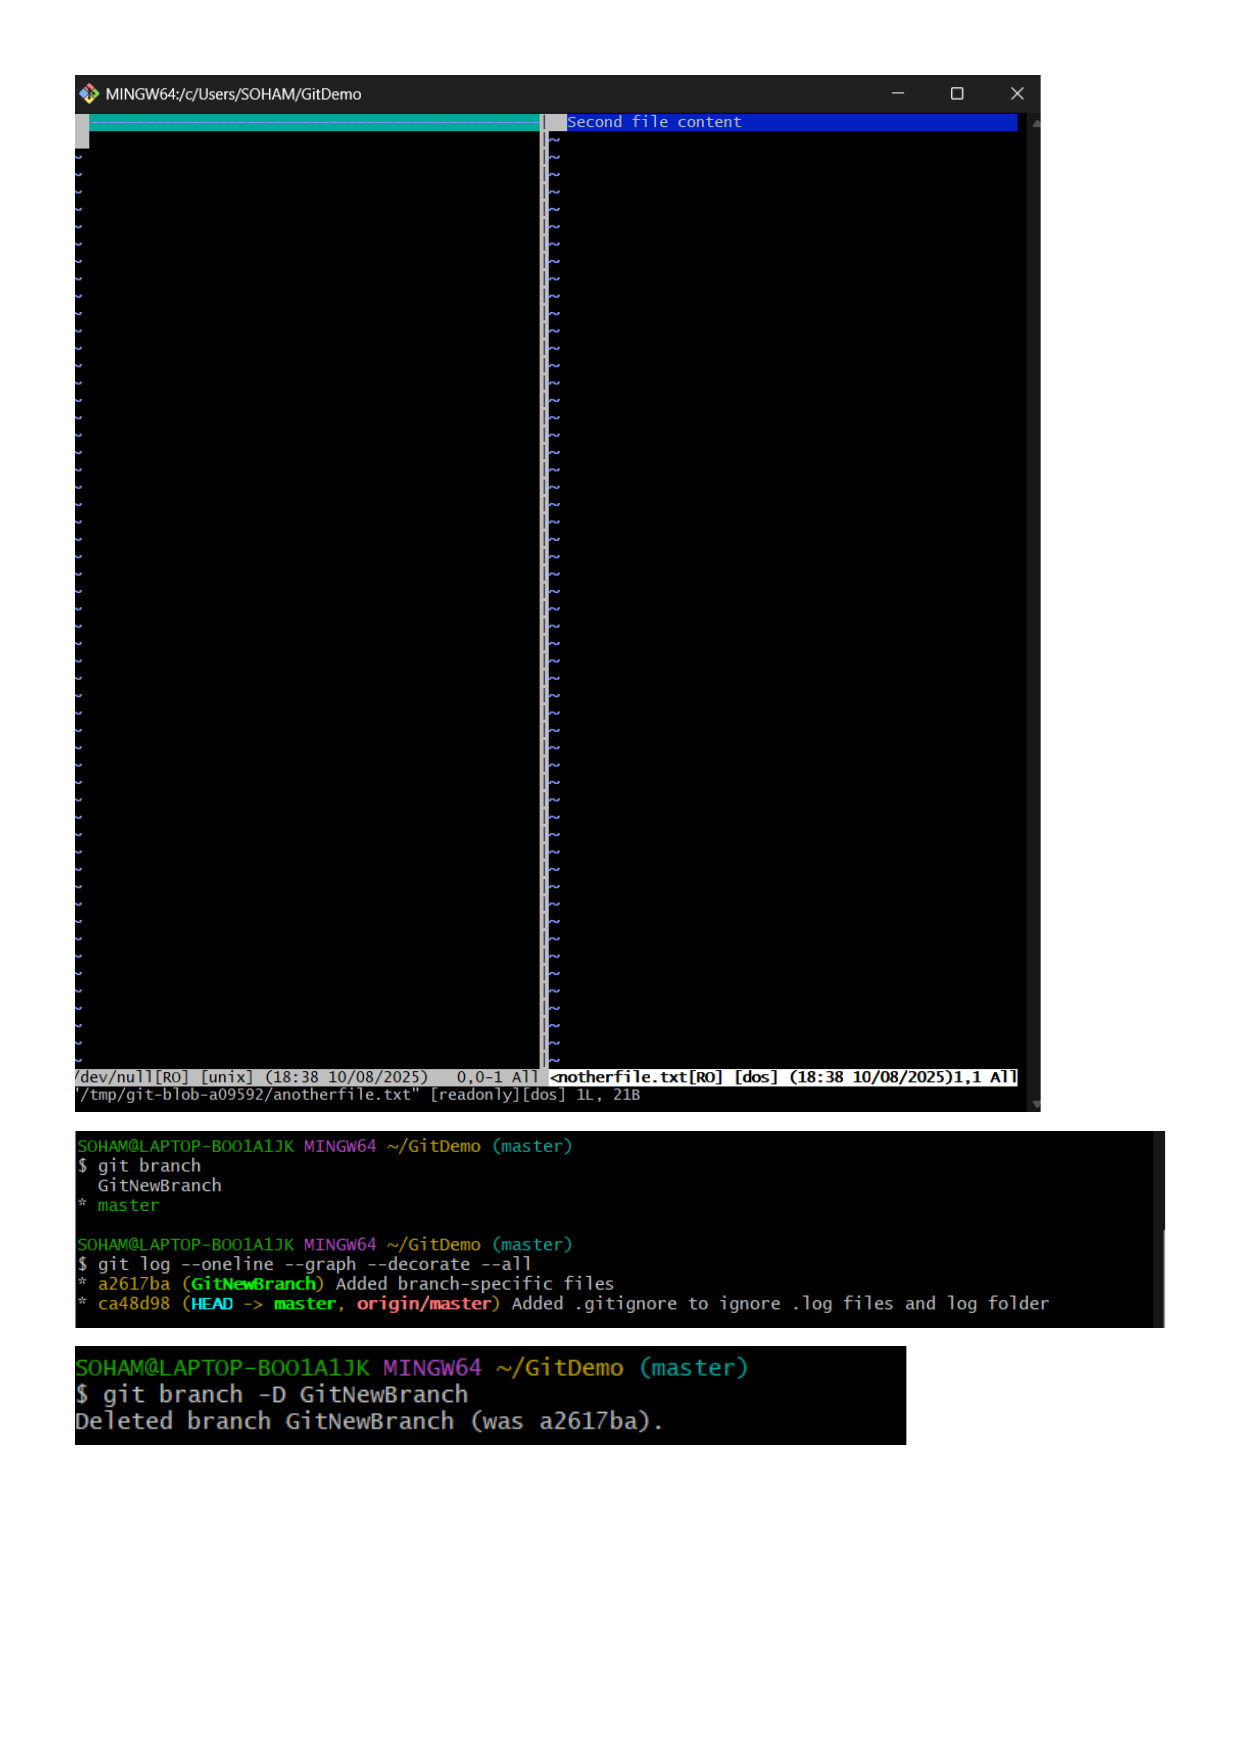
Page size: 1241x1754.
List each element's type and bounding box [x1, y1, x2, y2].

picture [75, 1131, 1166, 1328]
picture [75, 75, 1041, 1112]
picture [75, 1346, 907, 1445]
